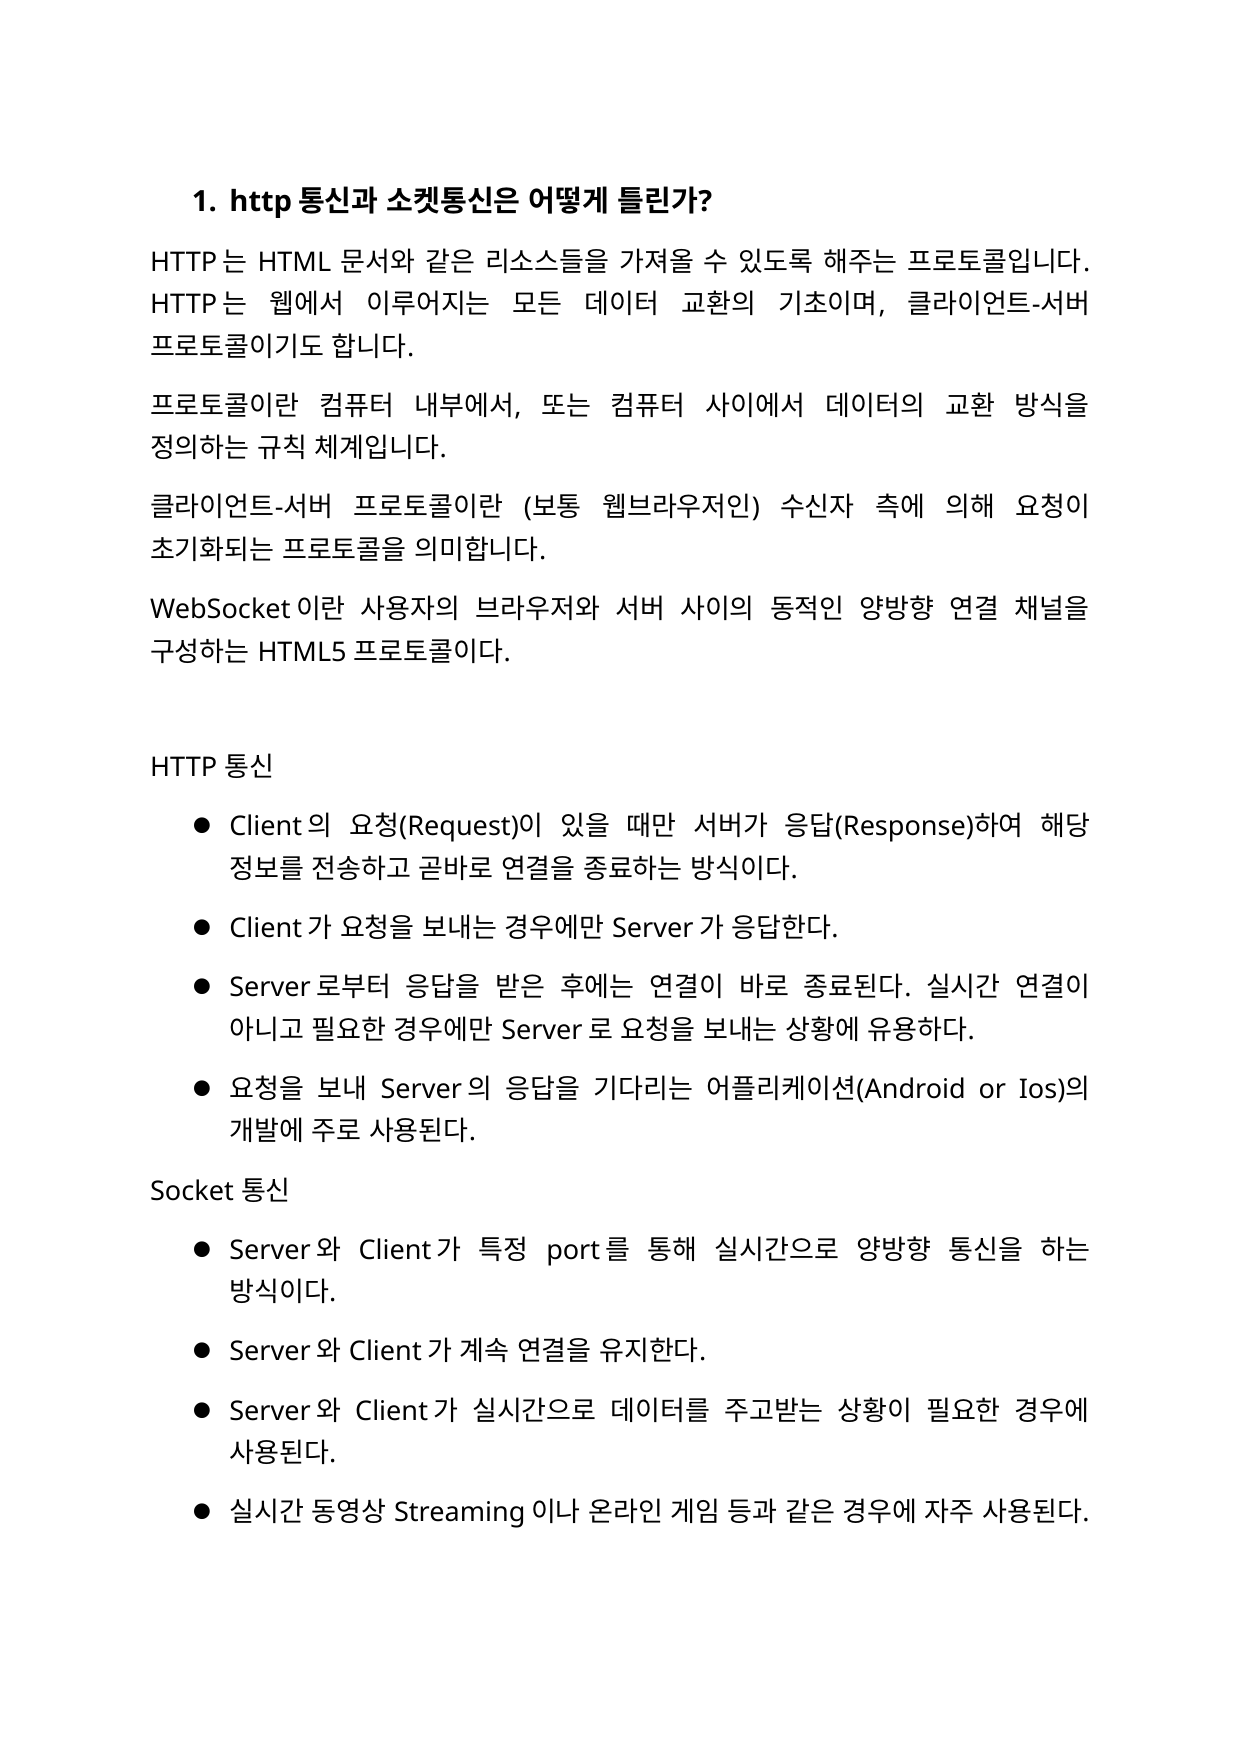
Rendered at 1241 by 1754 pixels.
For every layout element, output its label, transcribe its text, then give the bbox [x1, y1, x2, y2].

text 프로토콜이란 컴퓨터 내부에서, 또는 컴퓨터 사이에서 데이터의 교환 방식을 정의하는 규칙 체계입니다. [150, 384, 1090, 466]
list http통신과 소켓통신은 어떻게 틀린가? [192, 177, 1090, 219]
list 실시간 동영상 Streaming이나 온라인 게임 등과 같은 경우에 자주 사용된다. [192, 1490, 1090, 1529]
list Server와 Client가 실시간으로 데이터를 주고받는 상황이 필요한 경우에 사용된다. [192, 1388, 1090, 1470]
list Server와 Client가 특정 port를 통해 실시간으로 양방향 통신을 하는 방식이다. [192, 1228, 1090, 1309]
text HTTP 통신 [150, 745, 1090, 784]
list Server와 Client가 계속 연결을 유지한다. [192, 1329, 1090, 1369]
list Client의 요청(Request)이 있을 때만 서버가 응답(Response)하여 해당 정보를 전송하고 곧바로 연결을 종료하는 방식이다. [192, 804, 1090, 886]
list Client가 요청을 보내는 경우에만 Server가 응답한다. [192, 906, 1090, 945]
text HTTP는 HTML 문서와 같은 리소스들을 가져올 수 있도록 해주는 프로토콜입니다. HTTP는 웹에서 이루어지는 모든 데이터 교환의 기초이며, 클라이언트-서버 프로토콜이기도 합니다. [150, 239, 1090, 364]
list 요청을 보내 Server의 응답을 기다리는 어플리케이션(Android or Ios)의 개발에 주로 사용된다. [192, 1067, 1090, 1149]
text WebSocket이란 사용자의 브라우저와 서버 사이의 동적인 양방향 연결 채널을 구성하는 HTML5 프로토콜이다. [150, 587, 1090, 669]
list Server로부터 응답을 받은 후에는 연결이 바로 종료된다. 실시간 연결이 아니고 필요한 경우에만 Server로 요청을 보내는 상황에 유용하다. [192, 965, 1090, 1047]
text 클라이언트-서버 프로토콜이란 (보통 웹브라우저인) 수신자 측에 의해 요청이 초기화되는 프로토콜을 의미합니다. [150, 485, 1090, 567]
text Socket 통신 [150, 1168, 1090, 1208]
